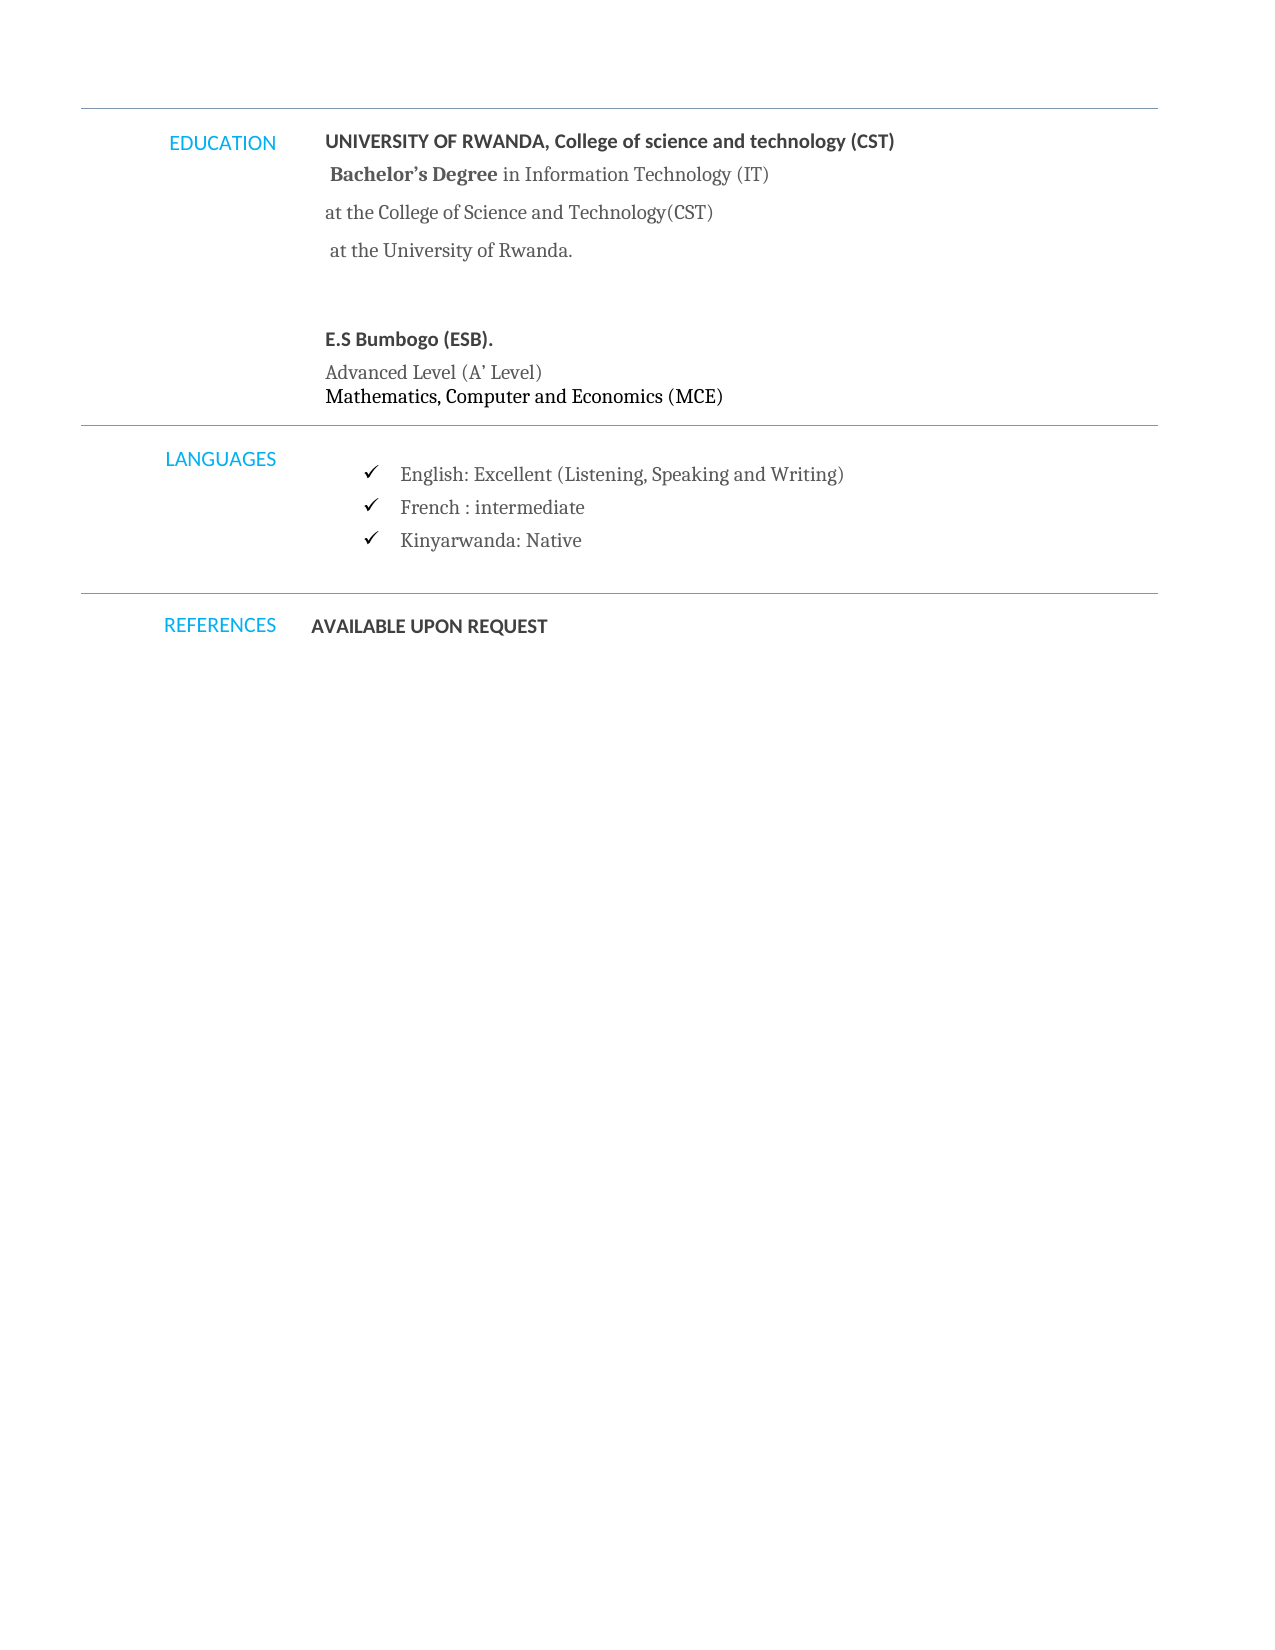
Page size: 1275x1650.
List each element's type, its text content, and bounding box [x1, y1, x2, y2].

table_cell LANGUAGES [81, 426, 301, 593]
table_cell EDUCATION [81, 109, 301, 425]
table_cell English: Excellent (Listening, Speaking and Writing) French : intermediate Kinyarwanda: Native [301, 426, 1158, 593]
table_cell UNIVERSITY OF RWANDA, College of science and technology (CST) Bachelor’s Degree in Information Technology (IT) at the College of Science and Technology(CST) at the University of Rwanda. E.S Bumbogo (ESB). Advanced Level (A’ Level) Mathematics, Computer and Economics (MCE) [301, 109, 1158, 425]
table_cell REFERENCES [81, 594, 301, 690]
table_cell AVAILABLE UPON REQUEST [301, 594, 1158, 690]
